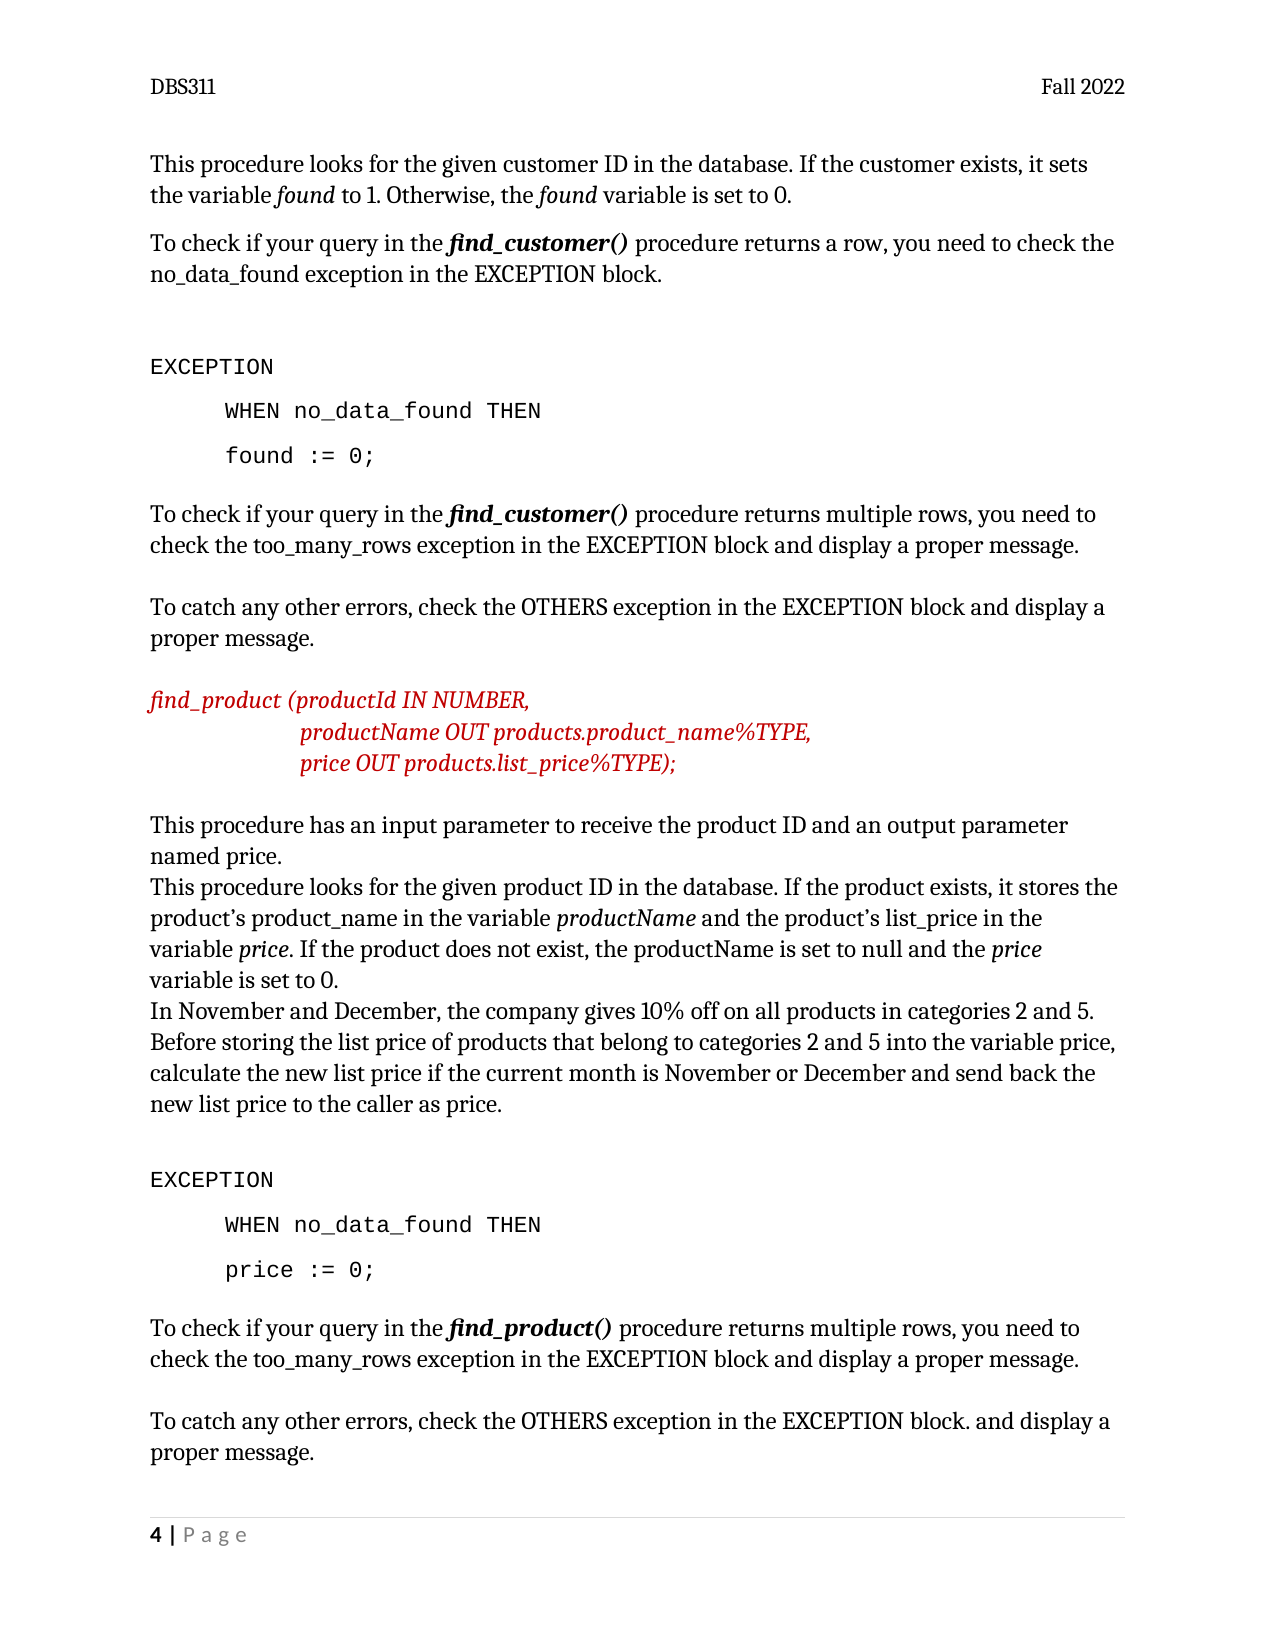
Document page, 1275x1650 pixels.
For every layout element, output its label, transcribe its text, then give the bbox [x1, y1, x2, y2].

list To catch any other errors, check the OTHERS exception in the EXCEPTION block and display a proper message. [150, 593, 1125, 653]
list This procedure has an input parameter to receive the product ID and an output parameter named price. [150, 811, 1125, 870]
text WHEN no_data_found THEN [150, 400, 1125, 426]
list To check if your query in the find_customer() procedure returns multiple rows, you need to check the too_many_rows exception in the EXCEPTION block and display a proper message. [150, 500, 1125, 560]
text EXCEPTION [150, 355, 1125, 381]
list productName OUT products.product_name%TYPE, [225, 717, 1125, 746]
list This procedure looks for the given customer ID in the database. If the customer exists, it sets the variable found to 1. Otherwise, the found variable is set to 0. [150, 150, 1125, 210]
list To catch any other errors, check the OTHERS exception in the EXCEPTION block. and display a proper message. [150, 1407, 1125, 1467]
list price OUT products.list_price%TYPE); [225, 748, 1125, 777]
text To check if your query in the find_customer() procedure returns a row, you need to check the no_data_found exception in the EXCEPTION block. [150, 229, 1125, 288]
list price := 0; [150, 1258, 1125, 1284]
list find_product (productId IN NUMBER, [150, 686, 1125, 715]
text WHEN no_data_found THEN [150, 1213, 1125, 1239]
list This procedure looks for the given product ID in the database. If the product exists, it stores the product’s product_name in the variable productName and the product’s list_price in the variable price. If the product does not exist, the productName is set to null and the price variable is set to 0. [150, 873, 1125, 994]
list To check if your query in the find_product() procedure returns multiple rows, you need to check the too_many_rows exception in the EXCEPTION block and display a proper message. [150, 1314, 1125, 1373]
text EXCEPTION [150, 1169, 1125, 1195]
list found := 0; [150, 444, 1125, 470]
list In November and December, the company gives 10% off on all products in categories 2 and 5. Before storing the list price of products that belong to categories 2 and 5 into the variable price, calculate the new list price if the current month is November or December and send back the new list price to the caller as price. [150, 997, 1125, 1119]
